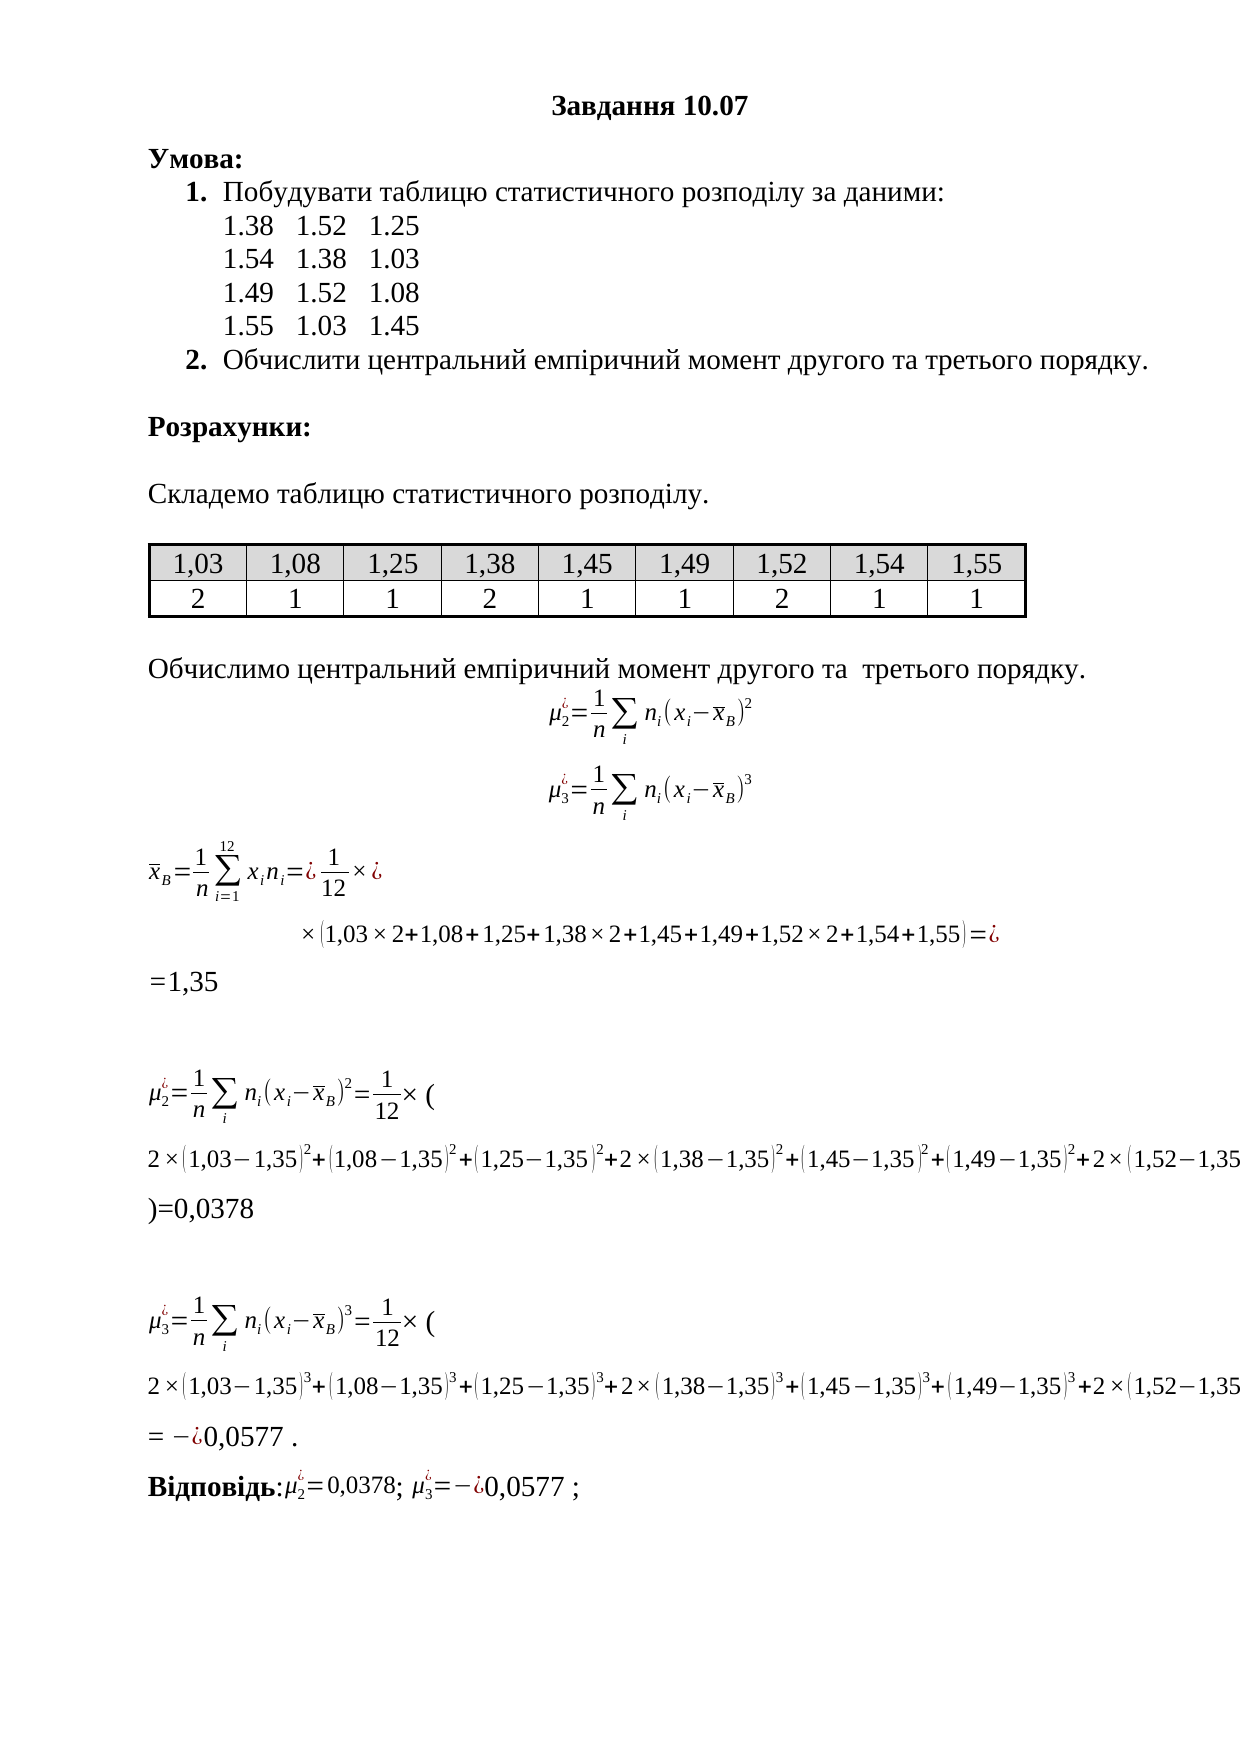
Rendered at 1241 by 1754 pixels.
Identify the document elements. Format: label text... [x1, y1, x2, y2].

table_cell 2 [151, 581, 246, 614]
table_cell 2 [734, 581, 830, 614]
text 1.55 1.03 1.45 [223, 308, 1152, 342]
text =× ()=0,0378 [148, 1064, 1152, 1225]
table_cell 2 [442, 581, 538, 614]
table_header 1,49 [636, 546, 733, 580]
table_header 1,52 [734, 546, 830, 580]
table_cell 1 [247, 581, 343, 614]
text Умова: [148, 141, 1152, 174]
table_header 1,38 [442, 546, 538, 580]
table_header 1,55 [928, 546, 1024, 580]
list Побудувати таблицю статистичного розподілу за даними: [185, 174, 1152, 208]
text Відповідь:; 0,0577 ; [148, 1469, 1152, 1502]
table_cell 1 [539, 581, 635, 614]
table_cell 1 [636, 581, 733, 614]
text Складемо таблицю статистичного розподілу. [148, 476, 1152, 510]
list Обчислити центральний емпіричний момент другого та третього порядку. [185, 342, 1152, 376]
text 1.54 1.38 1.03 [223, 241, 1152, 275]
table_header 1,54 [831, 546, 927, 580]
text Розрахунки: [148, 409, 1152, 443]
text 1.38 1.52 1.25 [223, 208, 1152, 241]
table_header 1,08 [247, 546, 343, 580]
table_cell 1 [928, 581, 1024, 614]
text =1,35 [148, 964, 1152, 997]
table_cell 1 [831, 581, 927, 614]
table_cell 1 [344, 581, 441, 614]
table_header 1,45 [539, 546, 635, 580]
text Завдання 10.07 [148, 88, 1152, 122]
text =× (= 0,0577 . [148, 1292, 1152, 1452]
table_header 1,25 [344, 546, 441, 580]
text 1.49 1.52 1.08 [223, 275, 1152, 308]
table_header 1,03 [151, 546, 246, 580]
text Обчислимо центральний емпіричний момент другого та третього порядку. [148, 651, 1152, 685]
